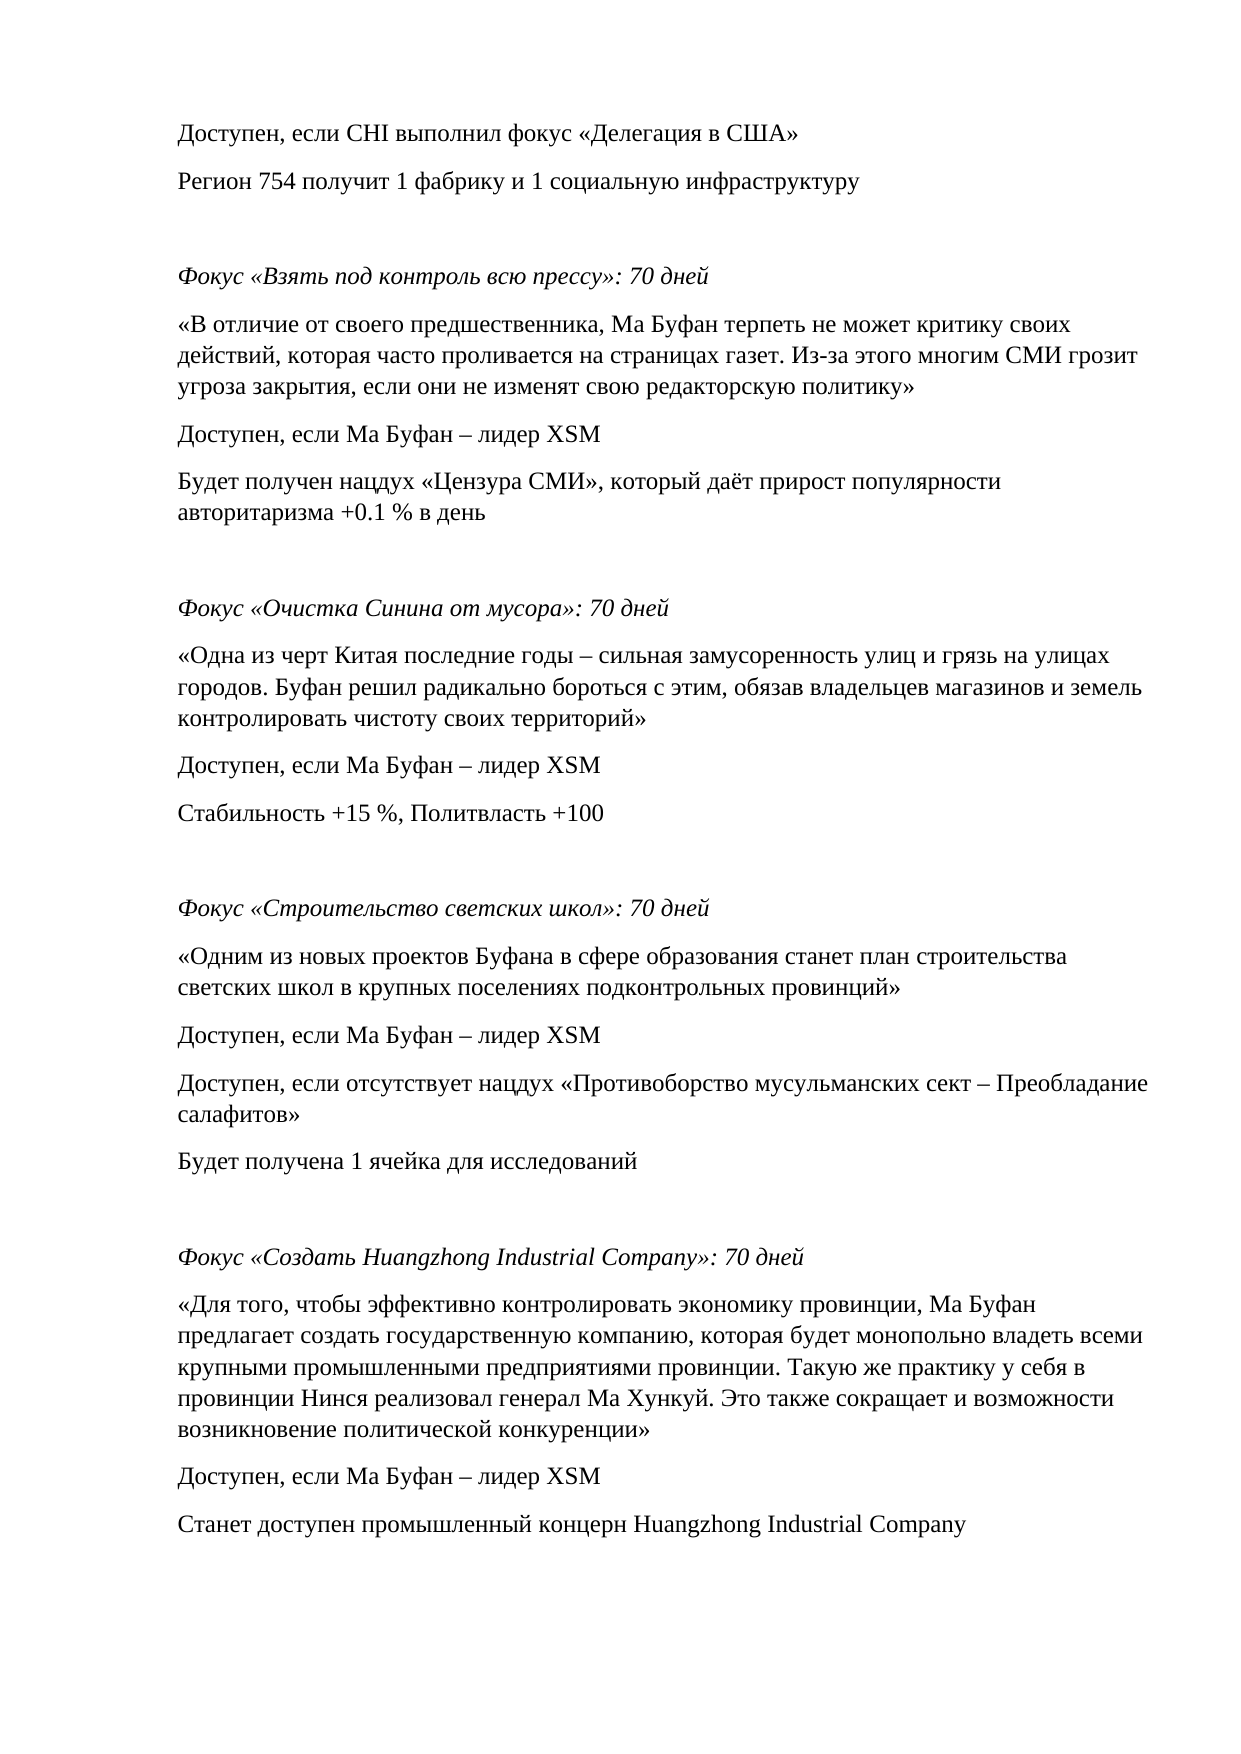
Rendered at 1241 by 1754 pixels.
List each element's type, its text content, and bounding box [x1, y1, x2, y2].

text Фокус «Строительство светских школ»: 70 дней [177, 893, 1152, 922]
text «В отличие от своего предшественника, Ма Буфан терпеть не может критику своих действий, которая часто проливается на страницах газет. Из-за этого многим СМИ грозит угроза закрытия, если они не изменят свою редакторскую политику» [177, 309, 1152, 400]
text Будет получена 1 ячейка для исследований [177, 1146, 1152, 1175]
text Доступен, если отсутствует нацдух «Противоборство мусульманских сект – Преобладание салафитов» [177, 1068, 1152, 1127]
text Фокус «Очистка Синина от мусора»: 70 дней [177, 593, 1152, 622]
text Стабильность +15 %, Политвласть +100 [177, 798, 1152, 827]
text Доступен, если Ма Буфан – лидер XSM [177, 419, 1152, 447]
text Фокус «Создать Huangzhong Industrial Company»: 70 дней [177, 1242, 1152, 1271]
text Будет получен нацдух «Цензура СМИ», который даёт прирост популярности авторитаризма +0.1 % в день [177, 466, 1152, 526]
text Станет доступен промышленный концерн Huangzhong Industrial Company [177, 1509, 1152, 1538]
text «Одна из черт Китая последние годы – сильная замусоренность улиц и грязь на улицах городов. Буфан решил радикально бороться с этим, обязав владельцев магазинов и земель контролировать чистоту своих территорий» [177, 641, 1152, 731]
text Регион 754 получит 1 фабрику и 1 социальную инфраструктуру [177, 166, 1152, 194]
text «Для того, чтобы эффективно контролировать экономику провинции, Ма Буфан предлагает создать государственную компанию, которая будет монопольно владеть всеми крупными промышленными предприятиями провинции. Такую же практику у себя в провинции Нинся реализовал генерал Ма Хункуй. Это также сокращает и возможности возникновение политической конкуренции» [177, 1289, 1152, 1442]
text Доступен, если Ма Буфан – лидер XSM [177, 1461, 1152, 1490]
text Доступен, если Ма Буфан – лидер XSM [177, 1020, 1152, 1049]
text Доступен, если CHI выполнил фокус «Делегация в США» [177, 118, 1152, 147]
text Фокус «Взять под контроль всю прессу»: 70 дней [177, 261, 1152, 290]
text «Одним из новых проектов Буфана в сфере образования станет план строительства светских школ в крупных поселениях подконтрольных провинций» [177, 941, 1152, 1001]
text Доступен, если Ма Буфан – лидер XSM [177, 750, 1152, 779]
